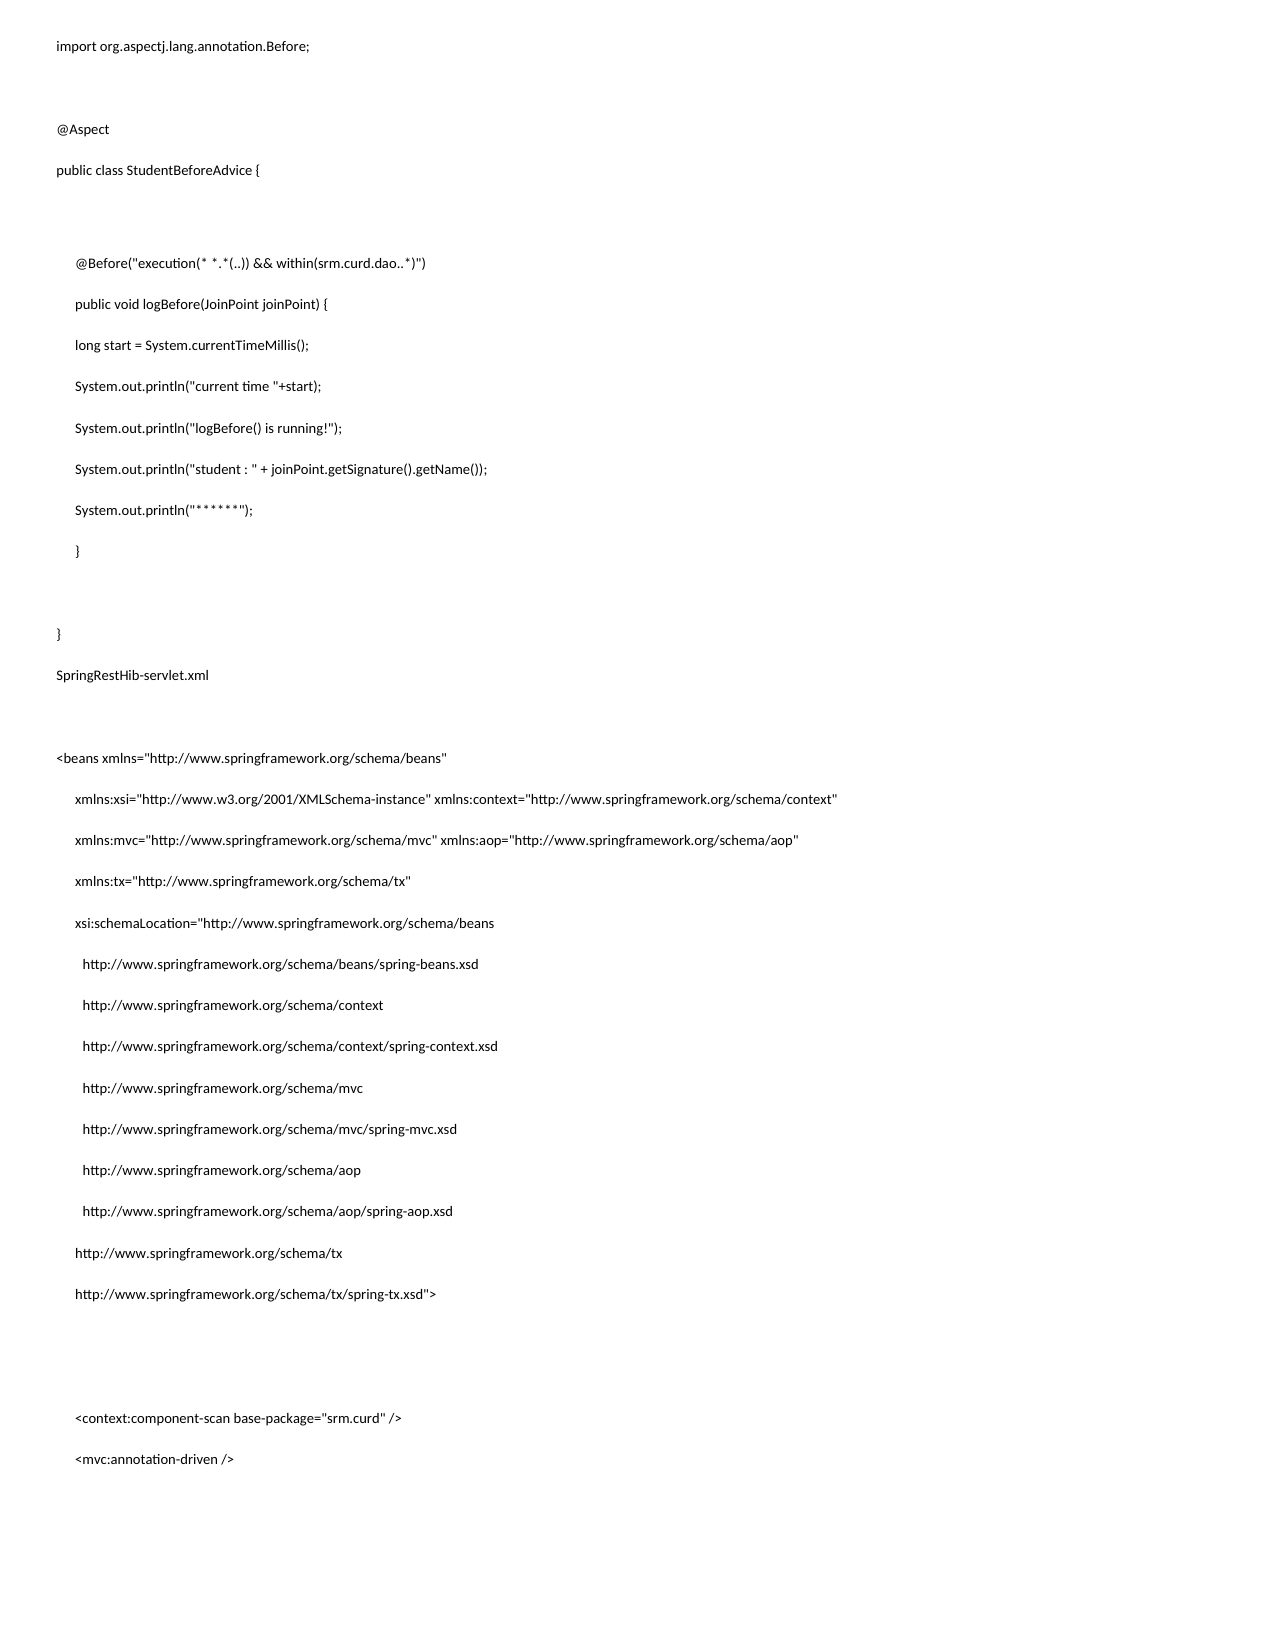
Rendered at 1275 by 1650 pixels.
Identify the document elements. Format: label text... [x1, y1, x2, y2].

text @Before("execution(* *.*(..)) && within(srm.curd.dao..*)") [56, 254, 1125, 272]
text System.out.println("******"); [56, 501, 1125, 519]
text http://www.springframework.org/schema/mvc/spring-mvc.xsd [56, 1120, 1125, 1138]
text http://www.springframework.org/schema/context [56, 996, 1125, 1014]
text import org.aspectj.lang.annotation.Before; [56, 37, 1125, 55]
text public void logBefore(JoinPoint joinPoint) { [56, 295, 1125, 313]
text long start = System.currentTimeMillis(); [56, 336, 1125, 354]
text @Aspect [56, 120, 1125, 138]
text http://www.springframework.org/schema/tx [56, 1244, 1125, 1262]
text System.out.println("current time "+start); [56, 378, 1125, 396]
text xsi:schemaLocation="http://www.springframework.org/schema/beans [56, 914, 1125, 932]
text xmlns:xsi="http://www.w3.org/2001/XMLSchema-instance" xmlns:context="http://www.springframework.org/schema/context" [56, 790, 1125, 808]
text <mvc:annotation-driven /> [56, 1450, 1125, 1468]
text <beans xmlns="http://www.springframework.org/schema/beans" [56, 749, 1125, 767]
text http://www.springframework.org/schema/context/spring-context.xsd [56, 1038, 1125, 1056]
text http://www.springframework.org/schema/tx/spring-tx.xsd"> [56, 1285, 1125, 1303]
text http://www.springframework.org/schema/aop [56, 1161, 1125, 1179]
text System.out.println("student : " + joinPoint.getSignature().getName()); [56, 460, 1125, 478]
text SpringRestHib-servlet.xml [56, 666, 1125, 684]
text xmlns:mvc="http://www.springframework.org/schema/mvc" xmlns:aop="http://www.springframework.org/schema/aop" [56, 831, 1125, 849]
text System.out.println("logBefore() is running!"); [56, 419, 1125, 437]
text } [56, 625, 1125, 643]
text <context:component-scan base-package="srm.curd" /> [56, 1409, 1125, 1427]
text http://www.springframework.org/schema/aop/spring-aop.xsd [56, 1203, 1125, 1221]
text xmlns:tx="http://www.springframework.org/schema/tx" [56, 873, 1125, 891]
text http://www.springframework.org/schema/mvc [56, 1079, 1125, 1097]
text } [56, 543, 1125, 561]
text public class StudentBeforeAdvice { [56, 161, 1125, 179]
text http://www.springframework.org/schema/beans/spring-beans.xsd [56, 955, 1125, 973]
